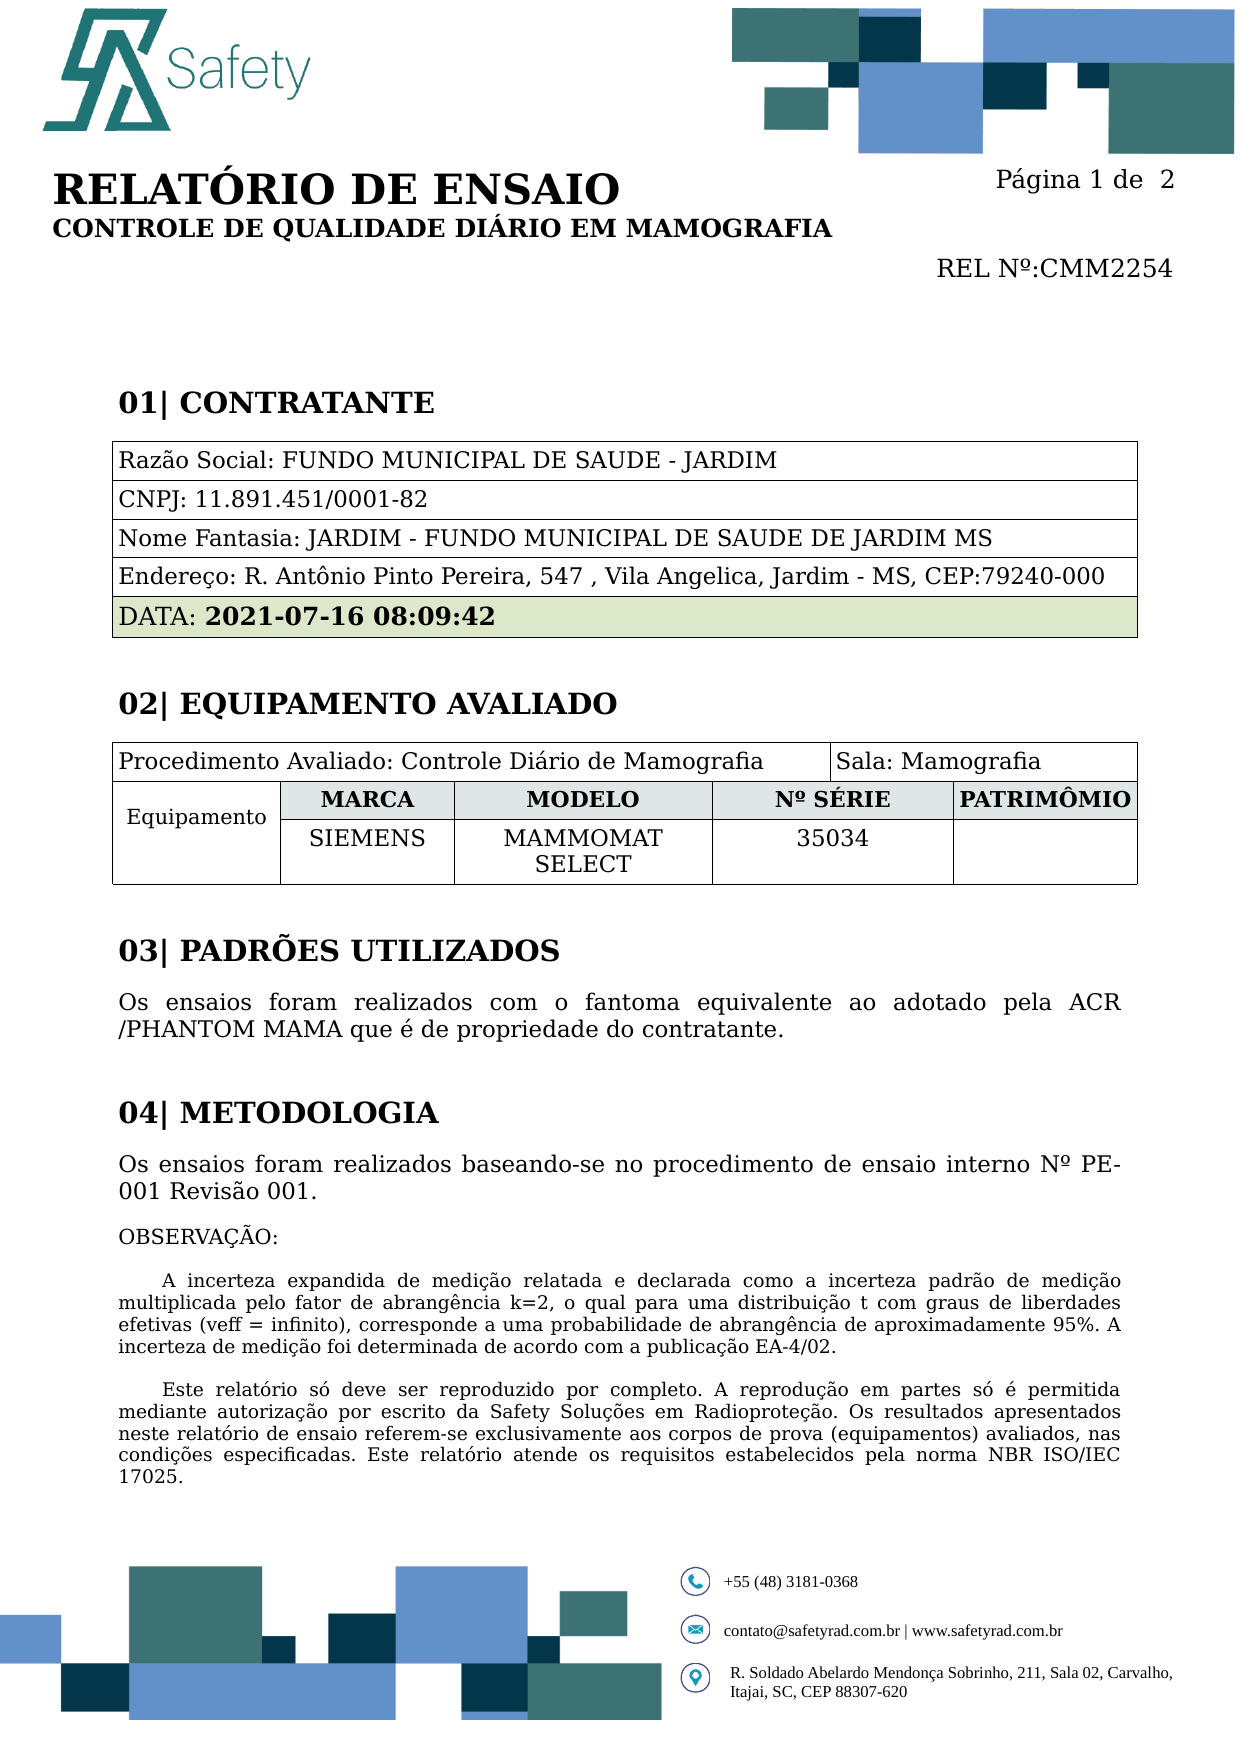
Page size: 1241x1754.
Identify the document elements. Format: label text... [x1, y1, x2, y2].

text 03| PADRÕES UTILIZADOS [118, 934, 1122, 968]
table_cell DATA: 2021-07-16 08:09:42 [113, 597, 1137, 637]
text 02| EQUIPAMENTO AVALIADO [118, 687, 1122, 721]
picture [680, 1566, 710, 1596]
text OBSERVAÇÃO: [118, 1225, 1122, 1250]
picture [42, 8, 311, 131]
table_cell MAMMOMAT SELECT [455, 820, 712, 884]
table_cell Nº SÉRIE [713, 782, 953, 819]
picture [731, 8, 1235, 154]
table_header Procedimento Avaliado: Controle Diário de Mamografia [113, 743, 830, 781]
table_cell Equipamento [113, 782, 280, 884]
picture [0, 1566, 662, 1720]
text Os ensaios foram realizados com o fantoma equivalente ao adotado pela ACR /PHANTOM MAMA que é de propriedade do contratante. [118, 989, 1122, 1042]
table_cell CNPJ: 11.891.451/0001-82 [113, 481, 1137, 518]
text A incerteza expandida de medição relatada e declarada como a incerteza padrão de medição multiplicada pelo fator de abrangência k=2, o qual para uma distribuição t com graus de liberdades efetivas (veff = infinito), corresponde a uma probabilidade de abrangência de aproximadamente 95%. A incerteza de medição foi determinada de acordo com a publicação EA-4/02. [118, 1271, 1122, 1358]
table_cell Endereço: R. Antônio Pinto Pereira, 547 , Vila Angelica, Jardim - MS, CEP:79240-000 [113, 558, 1137, 596]
table_cell MODELO [455, 782, 712, 819]
table_cell 35034 [713, 820, 953, 884]
picture [680, 1614, 710, 1644]
table_cell PATRIMÔMIO [954, 782, 1137, 819]
text 01| CONTRATANTE [118, 386, 1122, 420]
table_header Razão Social: FUNDO MUNICIPAL DE SAUDE - JARDIM [113, 442, 1137, 480]
table_header Sala: Mamografia [831, 743, 1137, 781]
table_cell SIEMENS [281, 820, 454, 884]
text Os ensaios foram realizados baseando-se no procedimento de ensaio interno Nº PE-001 Revisão 001. [118, 1151, 1122, 1204]
picture [680, 1663, 710, 1693]
table_cell [954, 820, 1137, 884]
table_cell Nome Fantasia: JARDIM - FUNDO MUNICIPAL DE SAUDE DE JARDIM MS [113, 520, 1137, 557]
text 04| METODOLOGIA [118, 1096, 1122, 1130]
table_cell MARCA [281, 782, 454, 819]
text Este relatório só deve ser reproduzido por completo. A reprodução em partes só é permitida mediante autorização por escrito da Safety Soluções em Radioproteção. Os resultados apresentados neste relatório de ensaio referem-se exclusivamente aos corpos de prova (equipamentos) avaliados, nas condições especificadas. Este relatório atende os requisitos estabelecidos pela norma NBR ISO/IEC 17025. [118, 1379, 1122, 1488]
